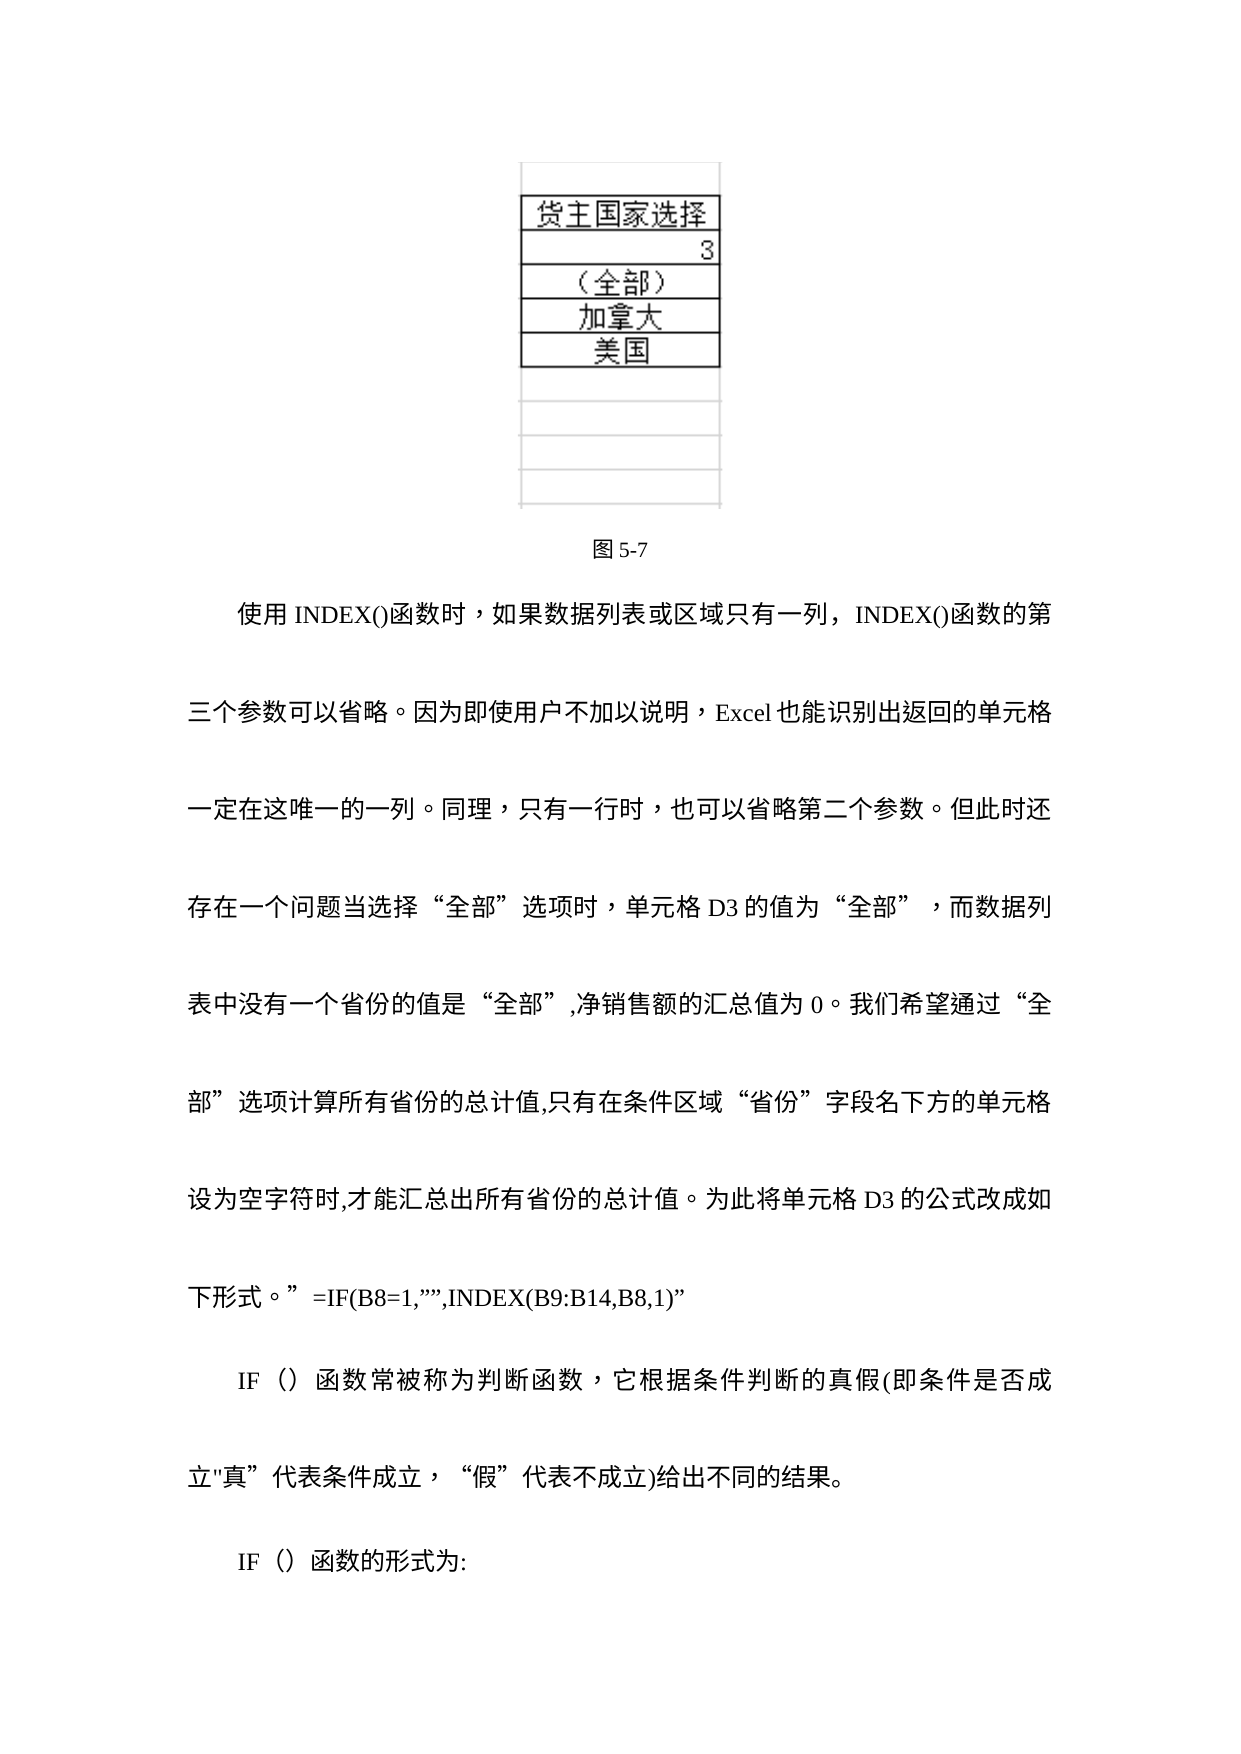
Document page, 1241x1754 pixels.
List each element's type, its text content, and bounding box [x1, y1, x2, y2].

picture [517, 162, 723, 509]
text 图5-7 [187, 532, 1053, 564]
text 使用INDEX()函数时，如果数据列表或区域只有一列，INDEX()函数的第三个参数可以省略。因为即使用户不加以说明，Excel也能识别出返回的单元格一定在这唯一的一列。同理，只有一行时，也可以省略第二个参数。但此时还存在一个问题当选择“全部”选项时，单元格D3的值为“全部”，而数据列表中没有一个省份的值是“全部”,净销售额的汇总值为0。我们希望通过“全部”选项计算所有省份的总计值,只有在条件区域“省份”字段名下方的单元格设为空字符时,才能汇总出所有省份的总计值。为此将单元格D3的公式改成如下形式。”=IF(B8=1,””,INDEX(B9:B14,B8,1)” [187, 580, 1053, 1328]
text IF（）函数的形式为: [187, 1527, 1053, 1592]
text IF（）函数常被称为判断函数，它根据条件判断的真假(即条件是否成立"真”代表条件成立，“假”代表不成立)给出不同的结果。 [187, 1346, 1053, 1508]
